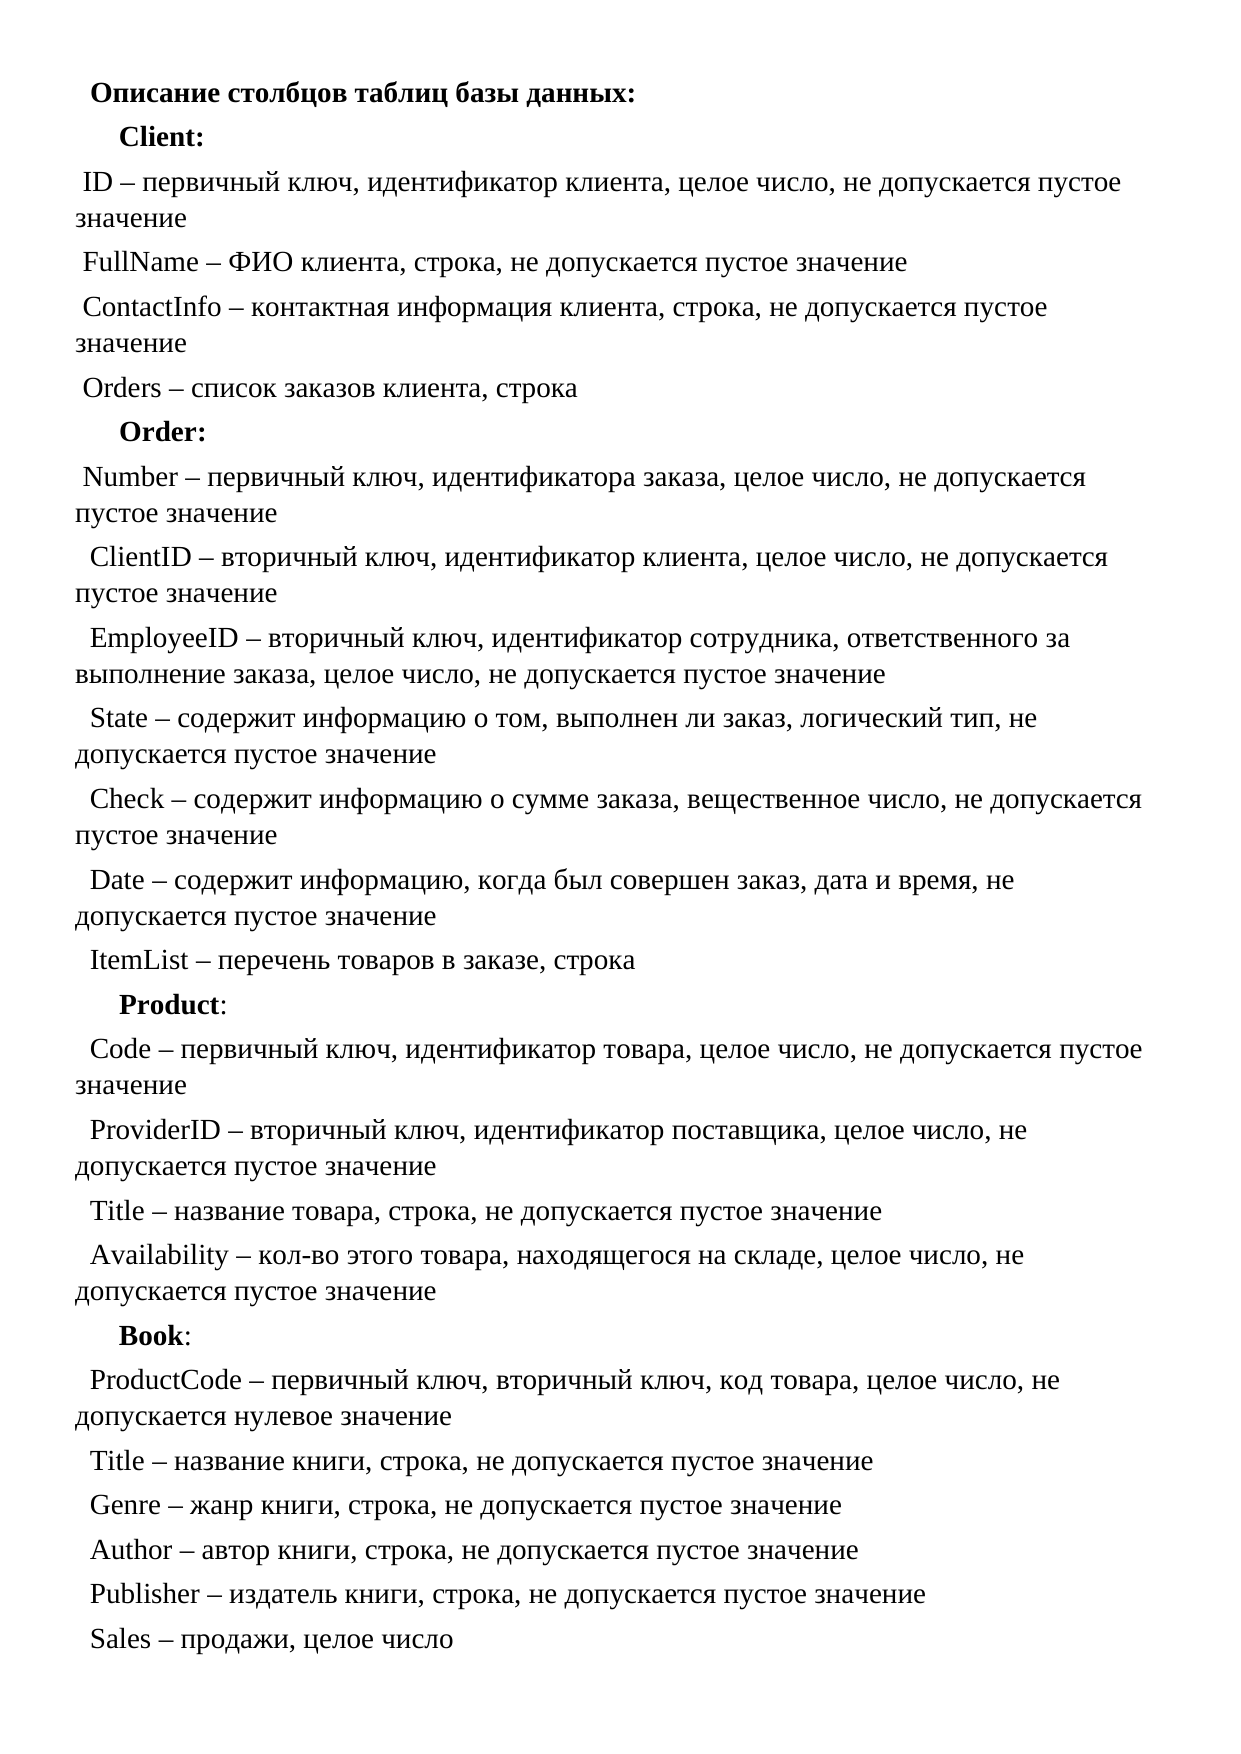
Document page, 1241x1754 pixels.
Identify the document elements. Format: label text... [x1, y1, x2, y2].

text Number – первичный ключ, идентификатора заказа, целое число, не допускается пустое значение [75, 459, 1165, 528]
text Date – содержит информацию, когда был совершен заказ, дата и время, не допускается пустое значение [75, 862, 1165, 931]
text Publisher – издатель книги, строка, не допускается пустое значение [75, 1576, 1165, 1610]
text Title – название книги, строка, не допускается пустое значение [75, 1443, 1165, 1476]
text State – cодержит информацию о том, выполнен ли заказ, логический тип, не допускается пустое значение [75, 701, 1165, 770]
text Availability – кол-во этого товара, находящегося на складе, целое число, не допускается пустое значение [75, 1237, 1165, 1307]
text ContactInfo – контактная информация клиента, строка, не допускается пустое значение [75, 289, 1165, 359]
text Client: [75, 119, 1165, 153]
text ItemList – перечень товаров в заказе, строка [75, 942, 1165, 976]
text Product: [75, 987, 1165, 1020]
text FullName – ФИО клиента, строка, не допускается пустое значение [75, 244, 1165, 278]
text ProductCode – первичный ключ, вторичный ключ, код товара, целое число, не допускается нулевое значение [75, 1362, 1165, 1432]
text Order: [75, 414, 1165, 448]
text Title – название товара, строка, не допускается пустое значение [75, 1193, 1165, 1226]
text Sales – продажи, целое число [75, 1621, 1165, 1654]
text ProviderID – вторичный ключ, идентификатор поставщика, целое число, не допускается пустое значение [75, 1112, 1165, 1182]
text Book: [75, 1318, 1165, 1351]
text Check – cодержит информацию о сумме заказа, вещественное число, не допускается пустое значение [75, 781, 1165, 851]
text EmployeeID – вторичный ключ, идентификатор сотрудника, ответственного за выполнение заказа, целое число, не допускается пустое значение [75, 620, 1165, 689]
text Author – автор книги, строка, не допускается пустое значение [75, 1532, 1165, 1565]
text Описание столбцов таблиц базы данных: [90, 75, 1165, 108]
text ClientID – вторичный ключ, идентификатор клиента, целое число, не допускается пустое значение [75, 539, 1165, 609]
text ID – первичный ключ, идентификатор клиента, целое число, не допускается пустое значение [75, 164, 1165, 234]
text Orders – список заказов клиента, строка [75, 370, 1165, 403]
text Code – первичный ключ, идентификатор товара, целое число, не допускается пустое значение [75, 1031, 1165, 1101]
text Genre – жанр книги, строка, не допускается пустое значение [75, 1487, 1165, 1521]
